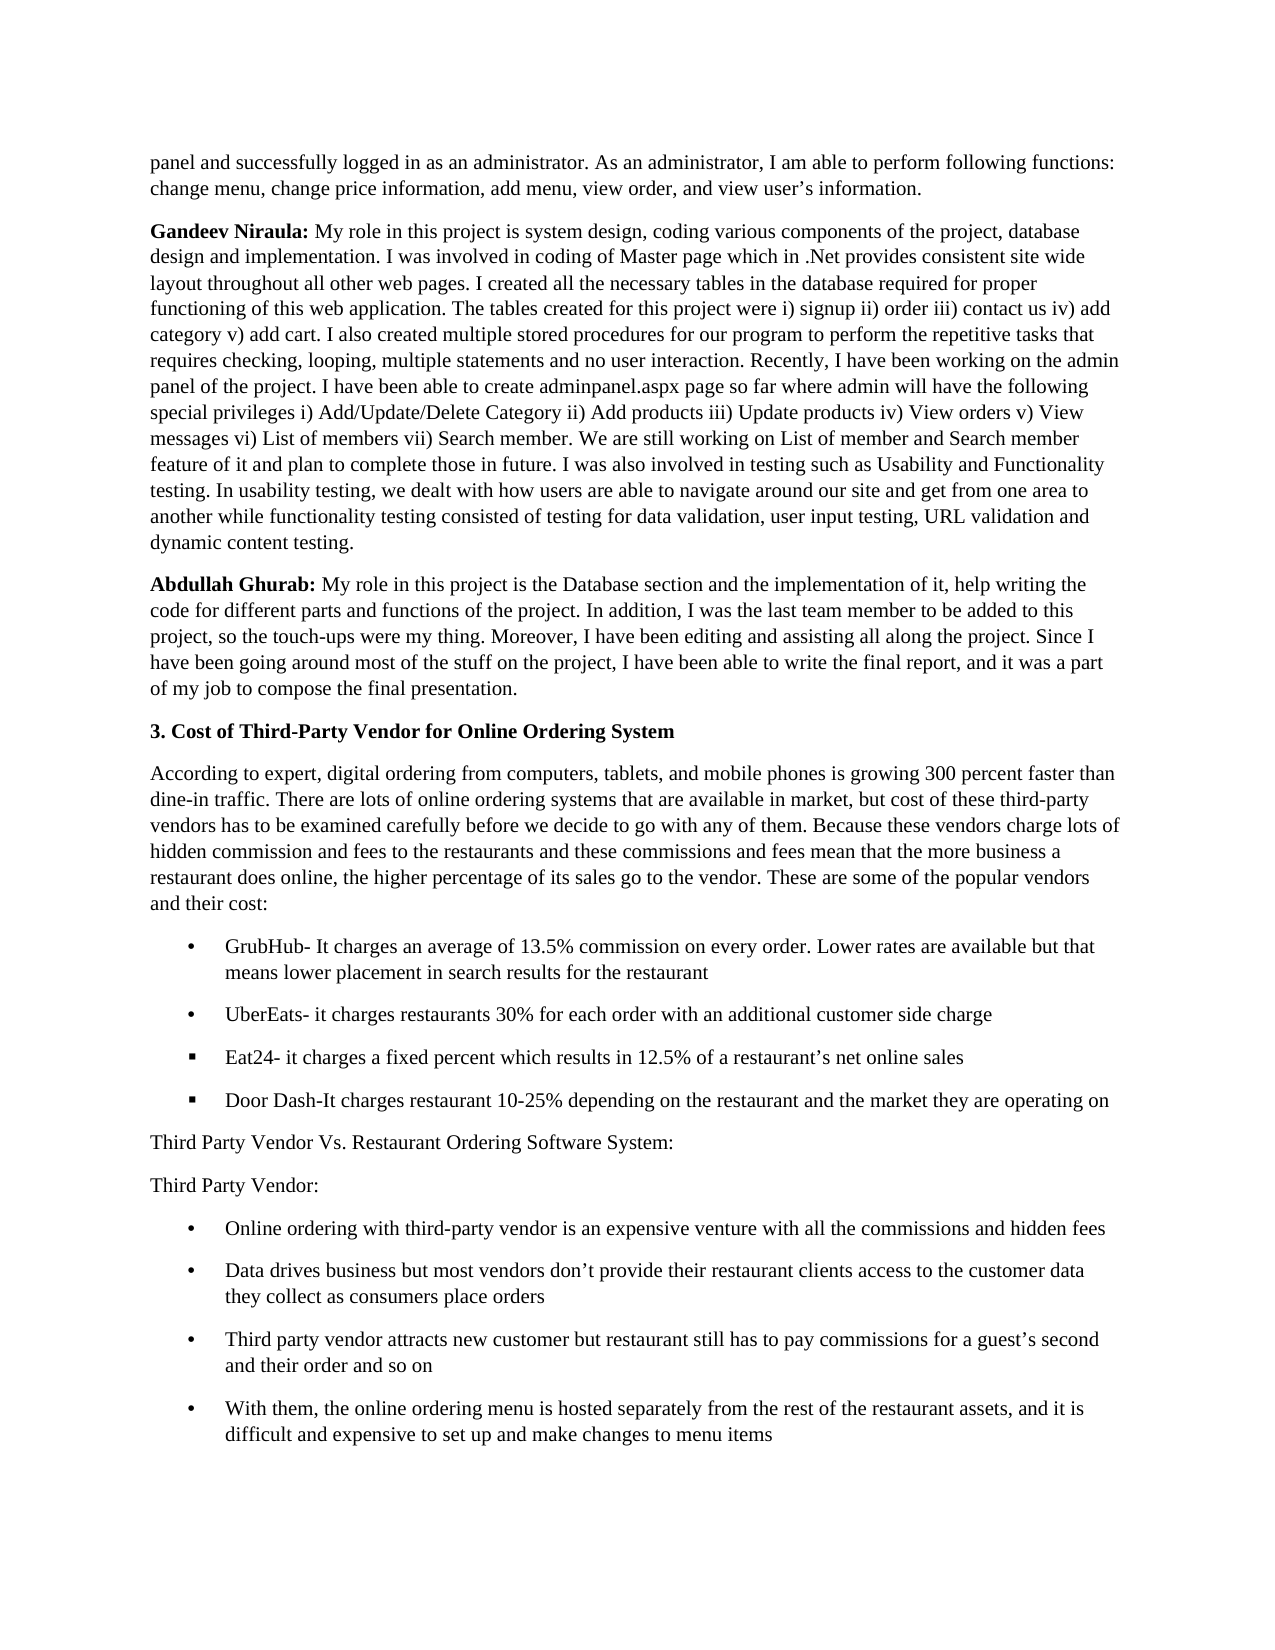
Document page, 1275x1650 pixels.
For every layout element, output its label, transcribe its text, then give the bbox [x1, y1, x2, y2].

text Third Party Vendor: [150, 1173, 1125, 1197]
text 3. Cost of Third-Party Vendor for Online Ordering System [150, 719, 1125, 743]
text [150, 150, 1125, 200]
list Door Dash-It charges restaurant 10-25% depending on the restaurant and the market they are operating on [187, 1088, 1125, 1112]
text According to expert, digital ordering from computers, tablets, and mobile phones is growing 300 percent faster than dine-in traffic. There are lots of online ordering systems that are available in market, but cost of these third-party vendors has to be examined carefully before we decide to go with any of them. Because these vendors charge lots of hidden commission and fees to the restaurants and these commissions and fees mean that the more business a restaurant does online, the higher percentage of its sales go to the vendor. These are some of the popular vendors and their cost: [150, 761, 1125, 915]
list Online ordering with third-party vendor is an expensive venture with all the commissions and hidden fees [187, 1215, 1125, 1239]
text Abdullah Ghurab: My role in this project is the Database section and the implementation of it, help writing the code for different parts and functions of the project. In addition, I was the last team member to be added to this project, so the touch-ups were my thing. Moreover, I have been editing and assisting all along the project. Since I have been going around most of the stuff on the project, I have been able to write the final report, and it was a part of my job to compose the final presentation. [150, 572, 1125, 700]
list GrubHub- It charges an average of 13.5% commission on every order. Lower rates are available but that means lower placement in search results for the restaurant [187, 934, 1125, 984]
list Data drives business but most vendors don’t provide their restaurant clients access to the customer data they collect as consumers place orders [187, 1258, 1125, 1308]
list UberEats- it charges restaurants 30% for each order with an additional customer side charge [187, 1002, 1125, 1026]
list With them, the online ordering menu is hosted separately from the rest of the restaurant assets, and it is difficult and expensive to set up and make changes to menu items [187, 1395, 1125, 1446]
list Third party vendor attracts new customer but restaurant still has to pay commissions for a guest’s second and their order and so on [187, 1327, 1125, 1377]
text Gandeev Niraula: My role in this project is system design, coding various components of the project, database design and implementation. I was involved in coding of Master page which in .Net provides consistent site wide layout throughout all other web pages. I created all the necessary tables in the database required for proper functioning of this web application. The tables created for this project were i) signup ii) order iii) contact us iv) add category v) add cart. I also created multiple stored procedures for our program to perform the repetitive tasks that requires checking, looping, multiple statements and no user interaction. Recently, I have been working on the admin panel of the project. I have been able to create adminpanel.aspx page so far where admin will have the following special privileges i) Add/Update/Delete Category ii) Add products iii) Update products iv) View orders v) View messages vi) List of members vii) Search member. We are still working on List of member and Search member feature of it and plan to complete those in future. I was also involved in testing such as Usability and Functionality testing. In usability testing, we dealt with how users are able to navigate around our site and get from one area to another while functionality testing consisted of testing for data validation, user input testing, URL validation and dynamic content testing. [150, 218, 1125, 554]
list Eat24- it charges a fixed percent which results in 12.5% of a restaurant’s net online sales [187, 1045, 1125, 1069]
text Third Party Vendor Vs. Restaurant Ordering Software System: [150, 1130, 1125, 1154]
